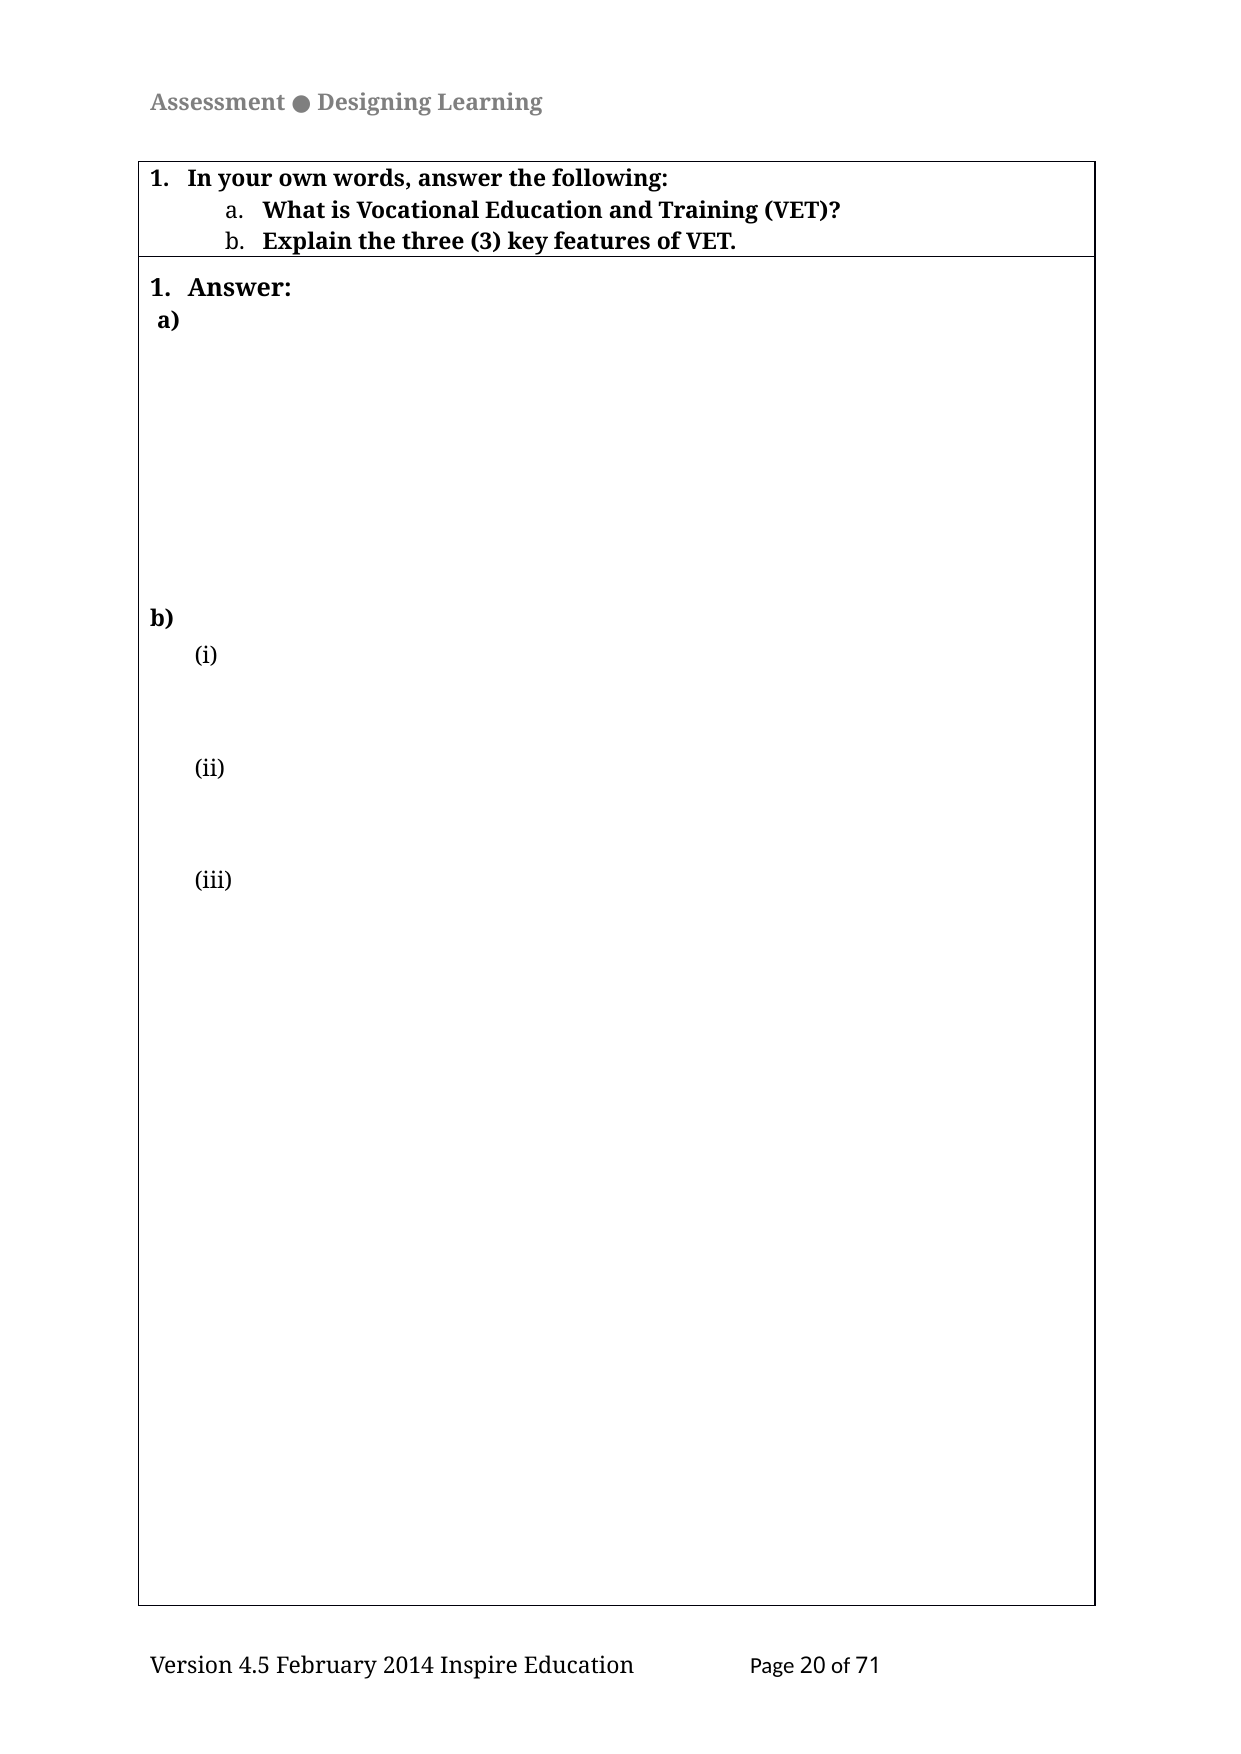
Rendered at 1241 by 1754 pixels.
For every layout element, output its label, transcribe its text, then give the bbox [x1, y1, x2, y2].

table_header In your own words, answer the following: What is Vocational Education and Training (VET)? Explain the three (3) key features of VET. [139, 162, 1094, 256]
table_cell b) (i) (ii) (iii) [139, 602, 1094, 1605]
table_cell Answer: a) [139, 257, 1094, 602]
